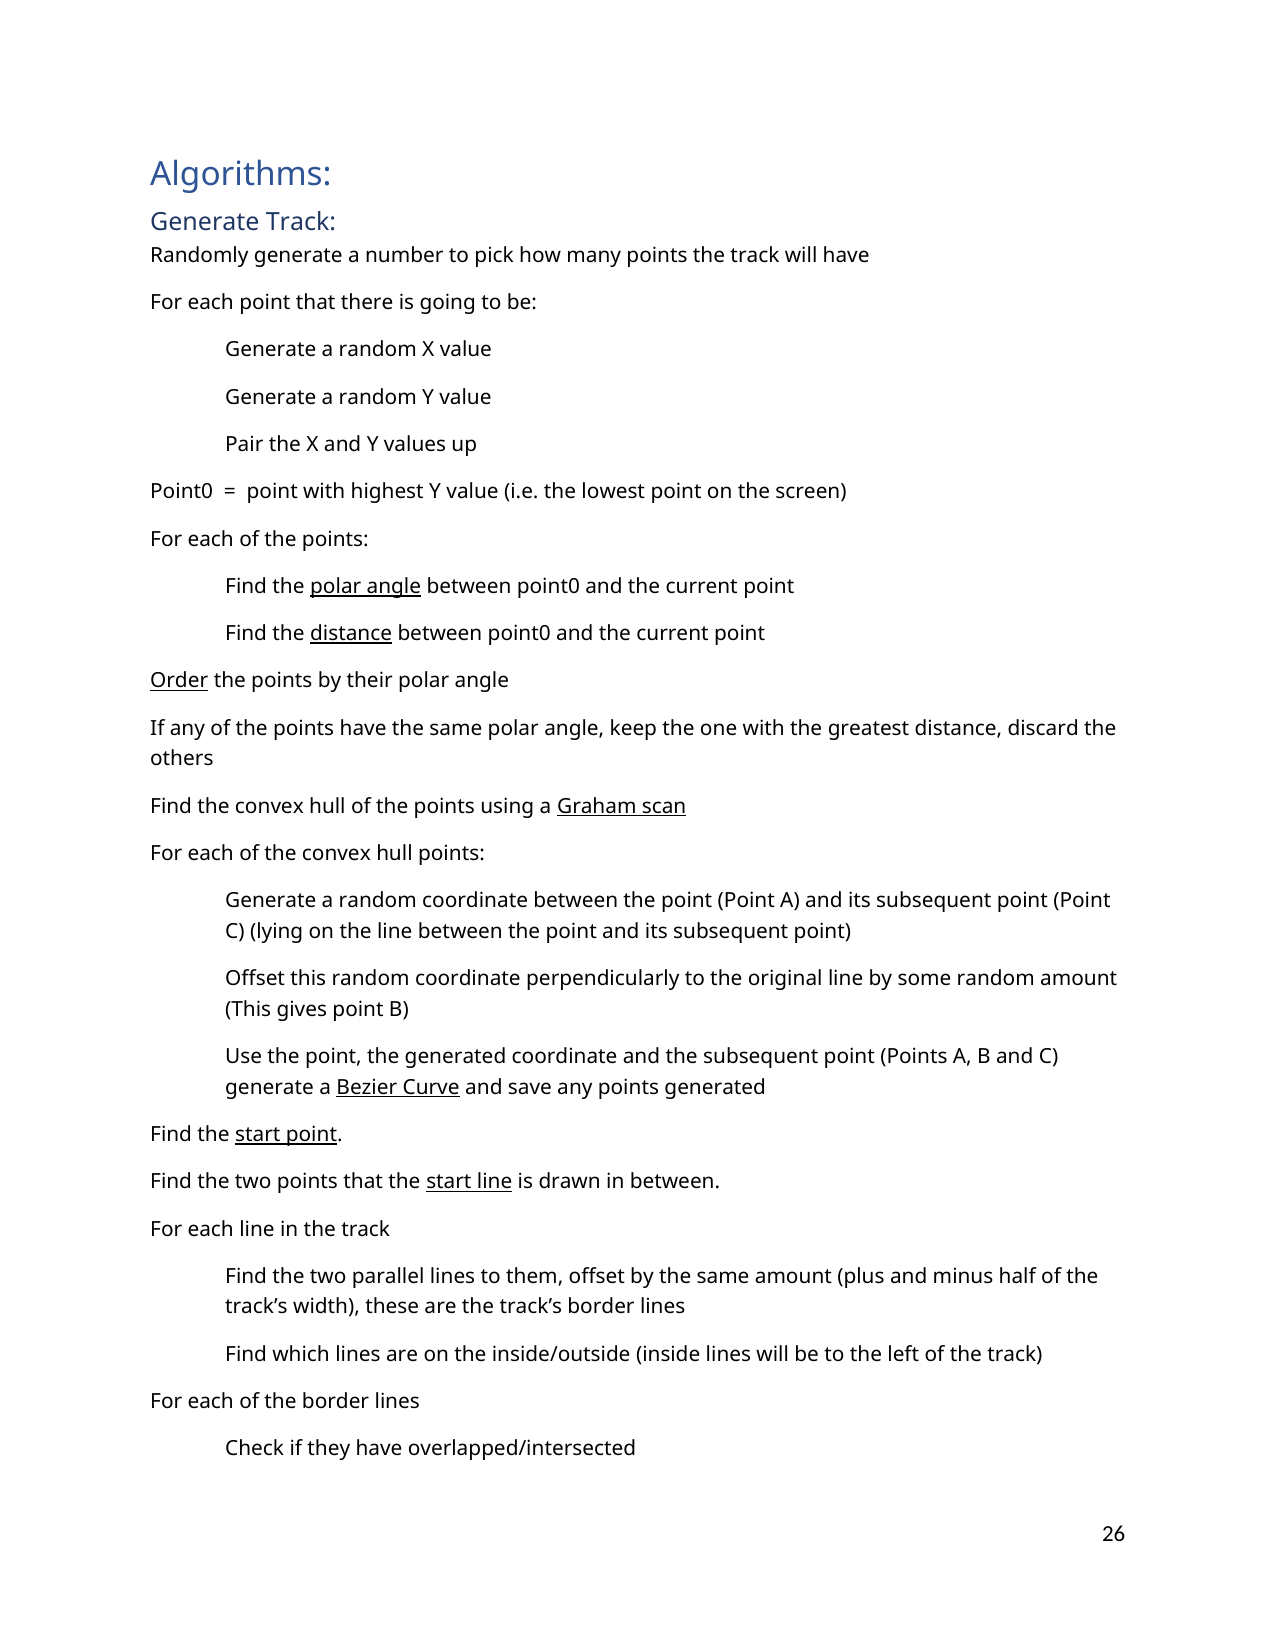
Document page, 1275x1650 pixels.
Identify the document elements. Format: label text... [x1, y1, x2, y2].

text Point0 = point with highest Y value (i.e. the lowest point on the screen) [150, 476, 1125, 505]
subtitle Algorithms: [150, 150, 1125, 195]
text Check if they have overlapped/intersected [150, 1433, 1125, 1462]
text For each of the convex hull points: [150, 838, 1125, 866]
text For each of the border lines [150, 1386, 1125, 1414]
text Order the points by their polar angle [150, 666, 1125, 694]
text Find the distance between point0 and the current point [150, 618, 1125, 647]
text If any of the points have the same polar angle, keep the one with the greatest distance, discard the others [150, 713, 1125, 772]
text Generate a random X value [150, 334, 1125, 363]
text For each line in the track [150, 1214, 1125, 1242]
text Find the two points that the start line is drawn in between. [150, 1166, 1125, 1195]
text Pair the X and Y values up [150, 429, 1125, 457]
text For each point that there is going to be: [150, 287, 1125, 316]
subtitle Generate Track: [150, 203, 1125, 237]
text Use the point, the generated coordinate and the subsequent point (Points A, B and C) generate a Bezier Curve and save any points generated [225, 1041, 1125, 1100]
text Randomly generate a number to pick how many points the track will have [150, 240, 1125, 268]
text Find which lines are on the inside/outside (inside lines will be to the left of the track) [225, 1339, 1125, 1367]
text Find the polar angle between point0 and the current point [150, 571, 1125, 599]
text Generate a random coordinate between the point (Point A) and its subsequent point (Point C) (lying on the line between the point and its subsequent point) [225, 885, 1125, 944]
text For each of the points: [150, 524, 1125, 552]
text Find the two parallel lines to them, offset by the same amount (plus and minus half of the track’s width), these are the track’s border lines [225, 1261, 1125, 1320]
text Find the start point. [150, 1119, 1125, 1147]
text Offset this random coordinate perpendicularly to the original line by some random amount (This gives point B) [225, 963, 1125, 1022]
text Generate a random Y value [150, 382, 1125, 410]
text Find the convex hull of the points using a Graham scan [150, 791, 1125, 819]
